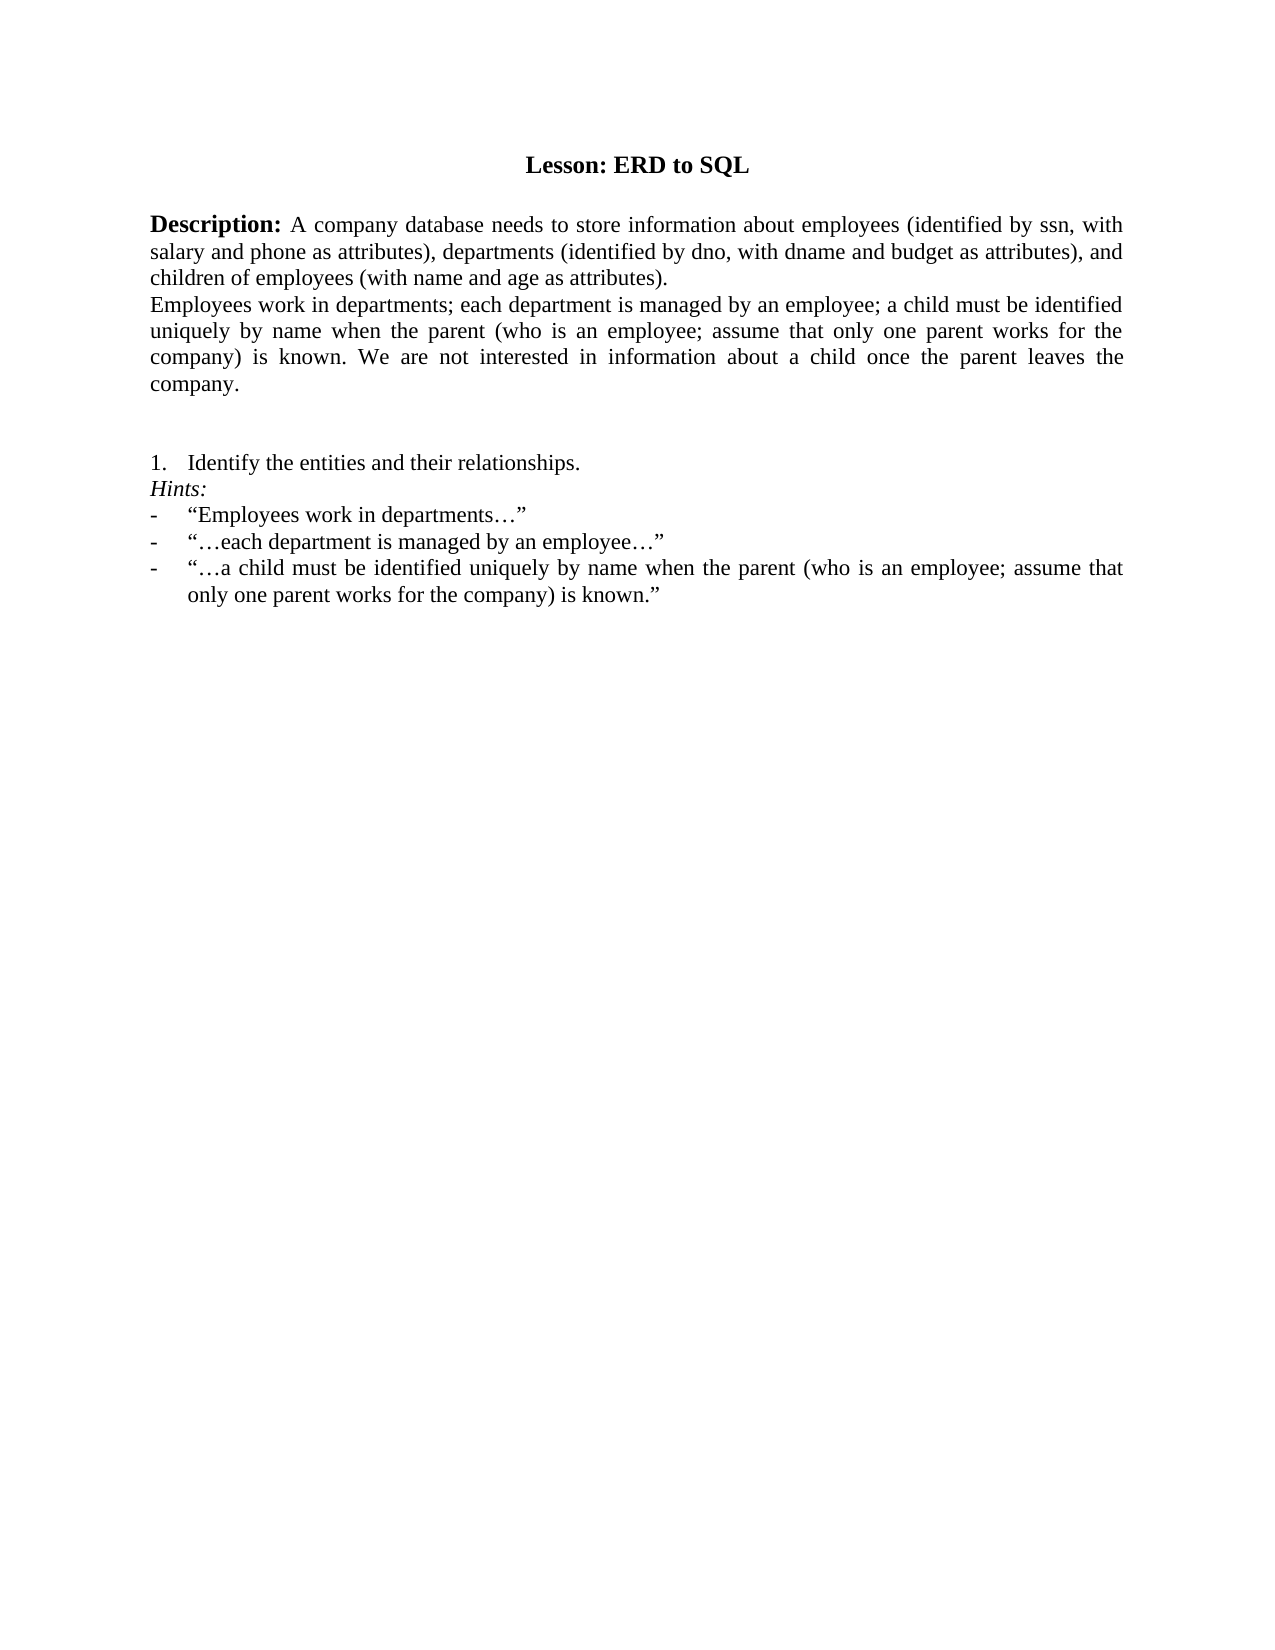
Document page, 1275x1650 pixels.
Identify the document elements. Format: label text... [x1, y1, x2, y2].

list “Employees work in departments…” [150, 502, 1125, 528]
text Hints: [150, 475, 1125, 502]
list Identify the entities and their relationships. [150, 449, 1125, 475]
list “…a child must be identified uniquely by name when the parent (who is an employee; assume that only one parent works for the company) is known.” [150, 554, 1125, 607]
text Employees work in departments; each department is managed by an employee; a child must be identified uniquely by name when the parent (who is an employee; assume that only one parent works for the company) is known. We are not interested in information about a child once the parent leaves the company. [150, 291, 1125, 396]
text Description: A company database needs to store information about employees (identified by ssn, with salary and phone as attributes), departments (identified by dno, with dname and budget as attributes), and children of employees (with name and age as attributes). [150, 209, 1125, 291]
list “…each department is managed by an employee…” [150, 528, 1125, 554]
text Lesson: ERD to SQL [150, 150, 1125, 179]
